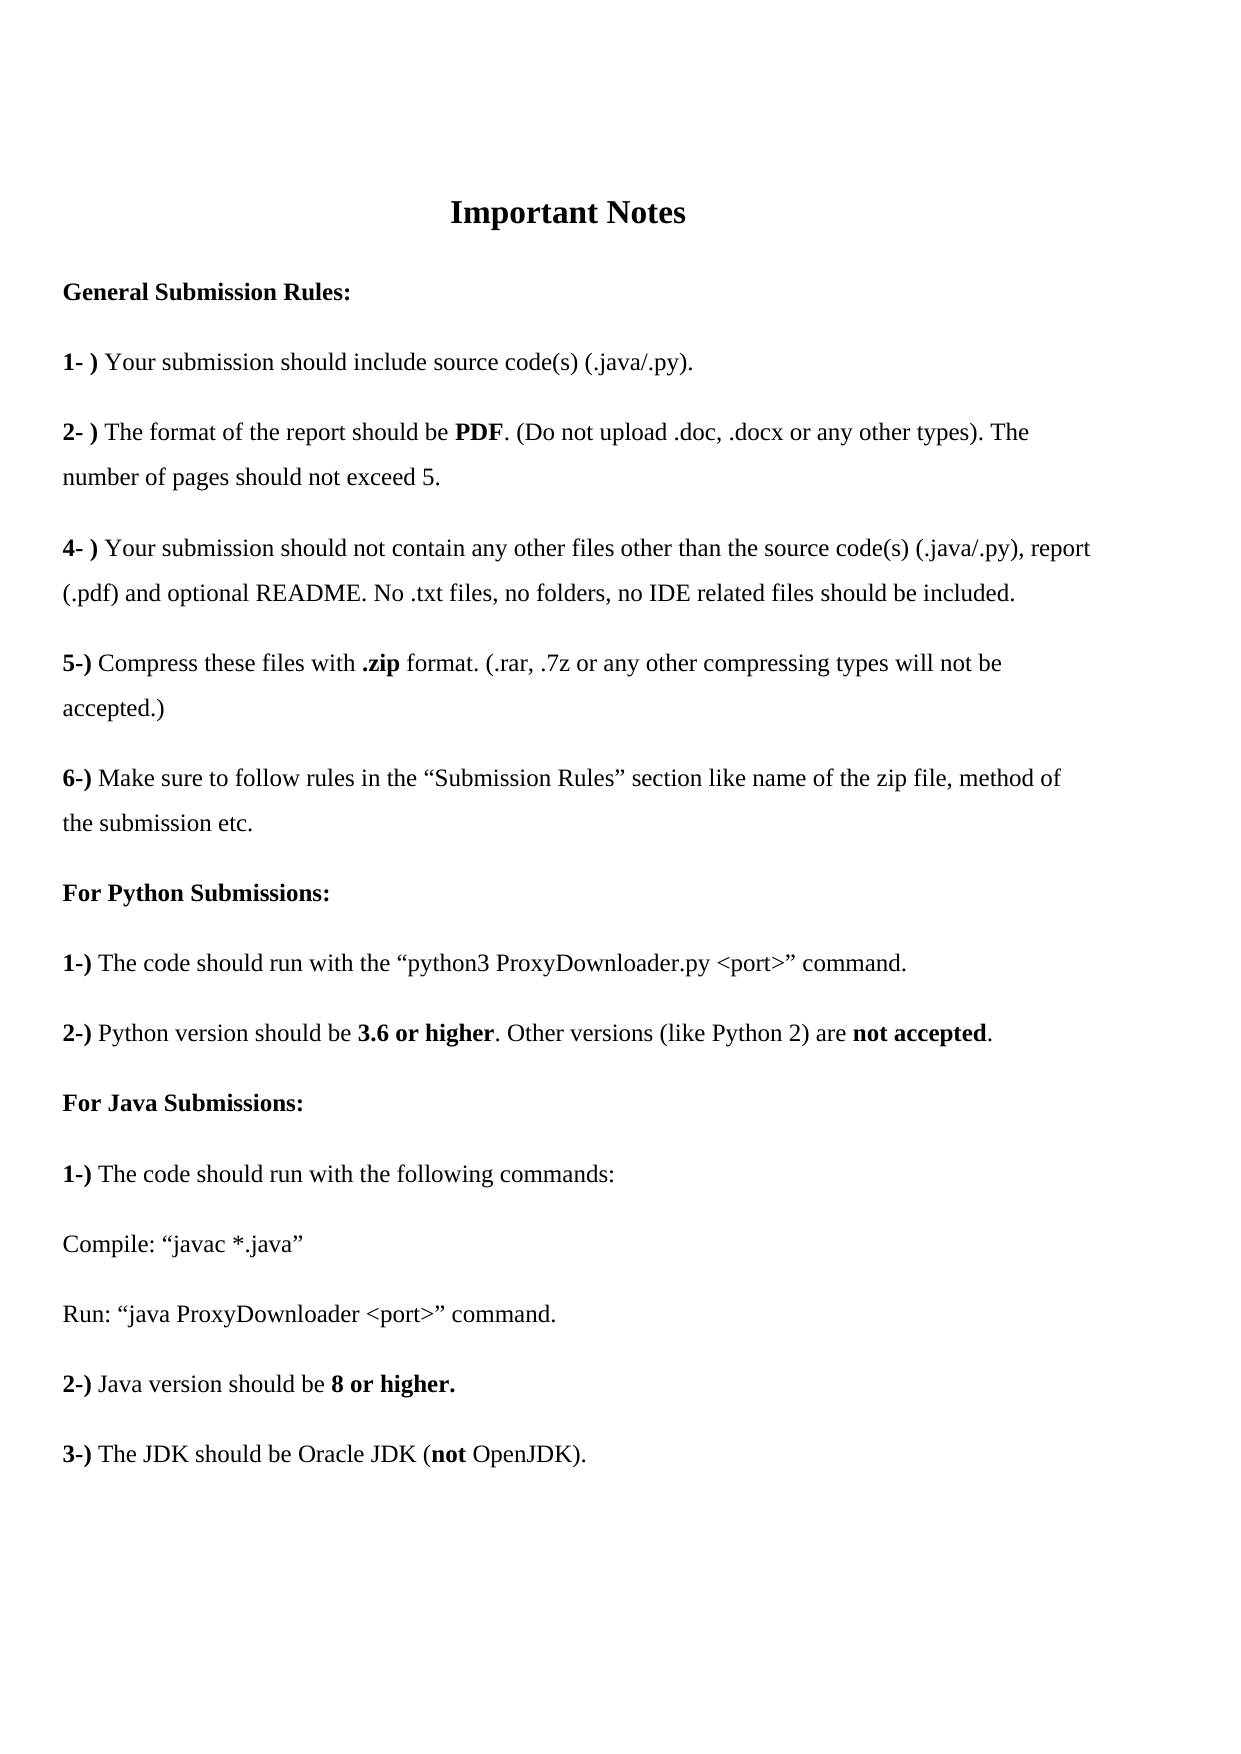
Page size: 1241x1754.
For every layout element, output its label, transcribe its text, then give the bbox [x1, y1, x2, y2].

text 5-) Compress these files with .zip format. (.rar, .7z or any other compressing types will not be accepted.) [62, 648, 1092, 722]
text 1-) The code should run with the following commands: [62, 1159, 1092, 1187]
text General Submission Rules: [62, 277, 1092, 306]
text For Java Submissions: [62, 1088, 1092, 1117]
text 2-) Java version should be 8 or higher. [62, 1369, 1092, 1398]
text 1- ) Your submission should include source code(s) (.java/.py). [62, 347, 1092, 376]
text 3-) The JDK should be Oracle JDK (not OpenJDK). [62, 1439, 1092, 1468]
text 2-) Python version should be 3.6 or higher. Other versions (like Python 2) are not accepted. [62, 1018, 1092, 1047]
text Compile: “javac *.java” [62, 1229, 1092, 1257]
text 1-) The code should run with the “python3 ProxyDownloader.py <port>” command. [62, 948, 1092, 977]
text 6-) Make sure to follow rules in the “Submission Rules” section like name of the zip file, method of the submission etc. [62, 763, 1092, 837]
text 2- ) The format of the report should be PDF. (Do not upload .doc, .docx or any other types). The number of pages should not exceed 5. [62, 417, 1092, 491]
text 4- ) Your submission should not contain any other files other than the source code(s) (.java/.py), report (.pdf) and optional README. No .txt files, no folders, no IDE related files should be included. [62, 533, 1092, 606]
text Run: “java ProxyDownloader <port>” command. [62, 1299, 1092, 1328]
text Important Notes [150, 192, 1092, 230]
text For Python Submissions: [62, 878, 1092, 907]
